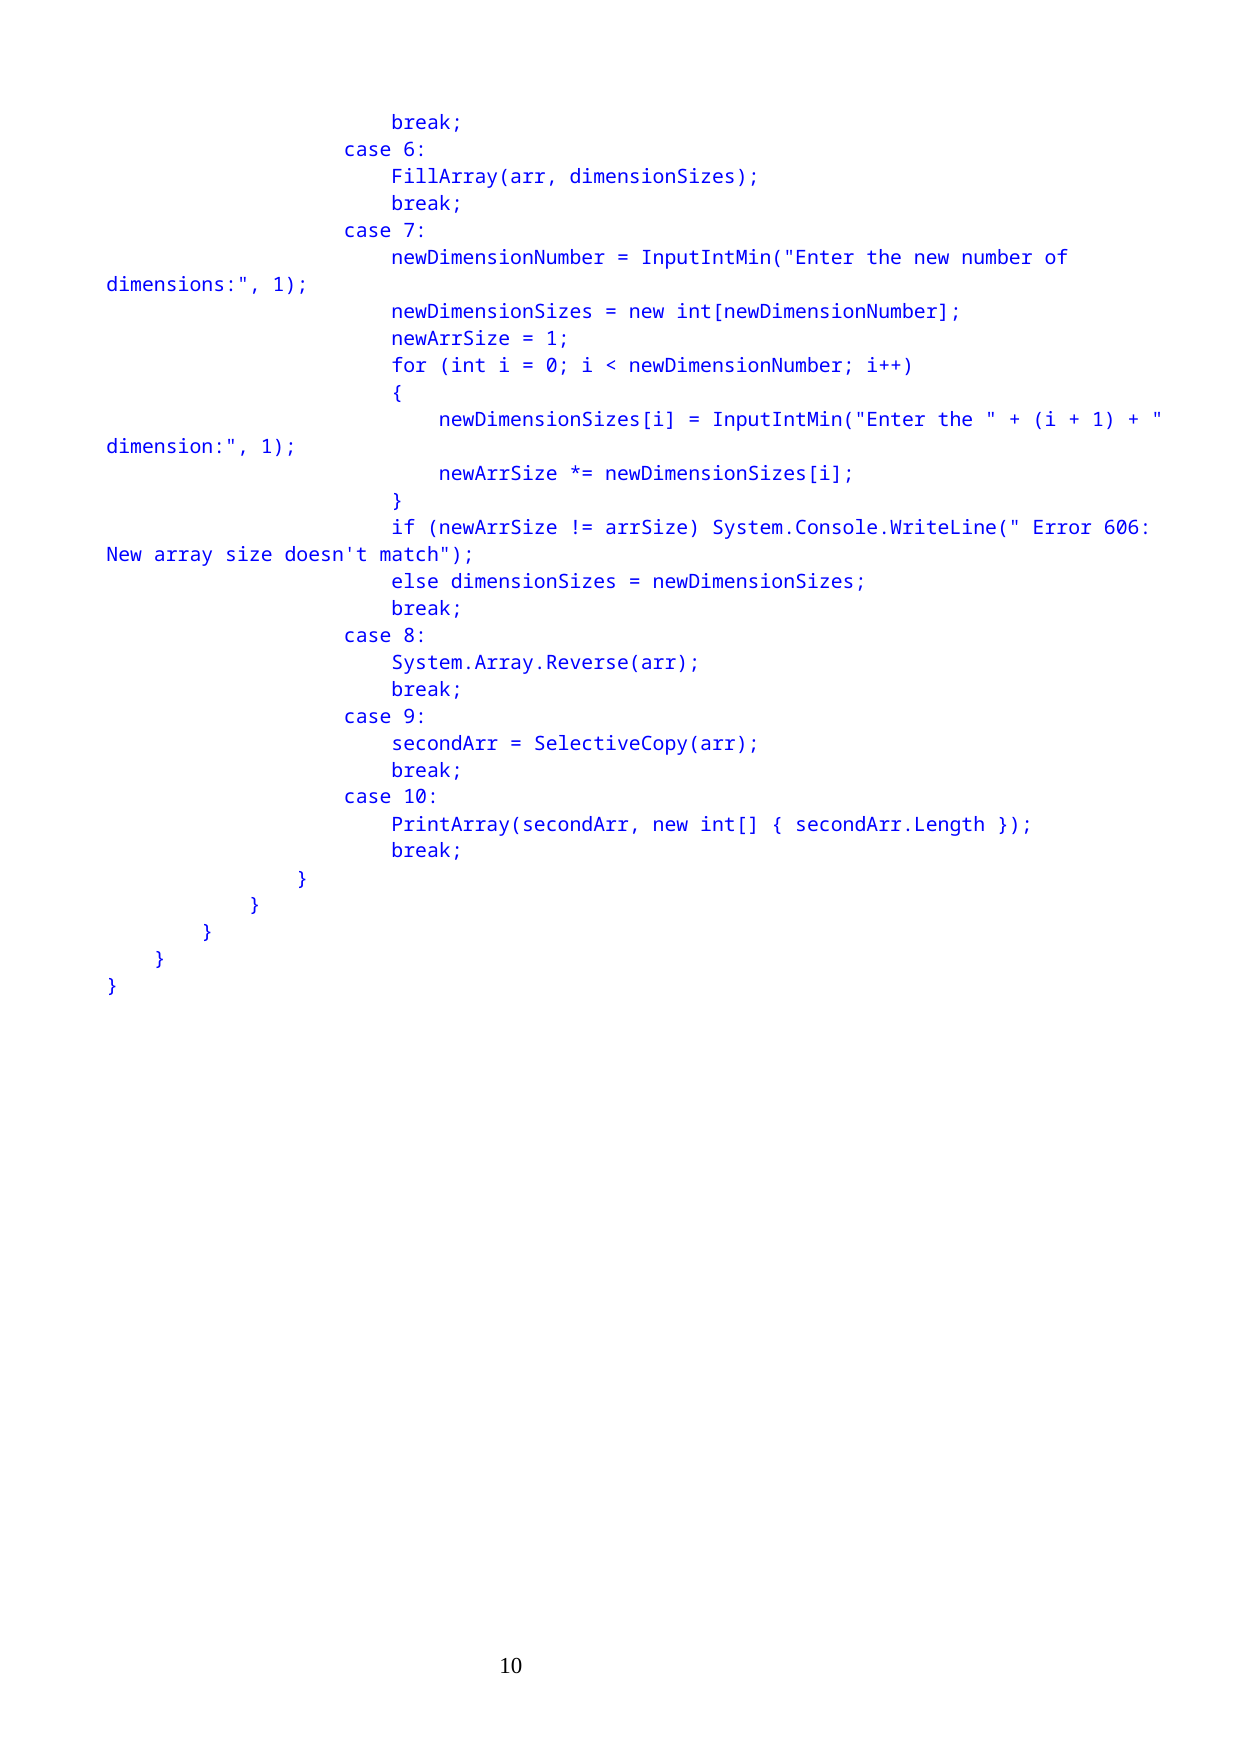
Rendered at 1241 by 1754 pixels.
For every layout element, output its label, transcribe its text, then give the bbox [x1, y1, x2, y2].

text case 9: [106, 702, 1192, 729]
text newDimensionNumber = InputIntMin("Enter the new number of dimensions:", 1); [106, 243, 1192, 297]
text newDimensionSizes = new int[newDimensionNumber]; [106, 297, 1192, 324]
text break; [106, 594, 1192, 621]
text newArrSize *= newDimensionSizes[i]; [106, 459, 1192, 486]
text } [106, 918, 1192, 945]
text case 7: [106, 216, 1192, 243]
text else dimensionSizes = newDimensionSizes; [106, 567, 1192, 594]
text System.Array.Reverse(arr); [106, 648, 1192, 675]
text break; [106, 108, 1192, 135]
text break; [106, 189, 1192, 216]
text if (newArrSize != arrSize) System.Console.WriteLine(" Error 606: New array size doesn't match"); [106, 513, 1192, 567]
text secondArr = SelectiveCopy(arr); [106, 729, 1192, 756]
text newDimensionSizes[i] = InputIntMin("Enter the " + (i + 1) + " dimension:", 1); [106, 405, 1192, 459]
text break; [106, 837, 1192, 864]
text break; [106, 675, 1192, 702]
text newArrSize = 1; [106, 324, 1192, 351]
text case 8: [106, 621, 1192, 648]
text } [106, 891, 1192, 918]
text break; [106, 756, 1192, 783]
text } [106, 945, 1192, 972]
text FillArray(arr, dimensionSizes); [106, 162, 1192, 189]
text case 10: [106, 783, 1192, 810]
text } [106, 864, 1192, 891]
text { [106, 378, 1192, 405]
text for (int i = 0; i < newDimensionNumber; i++) [106, 351, 1192, 378]
text case 6: [106, 135, 1192, 162]
text } [106, 972, 1192, 999]
text } [106, 486, 1192, 513]
text PrintArray(secondArr, new int[] { secondArr.Length }); [106, 810, 1192, 837]
